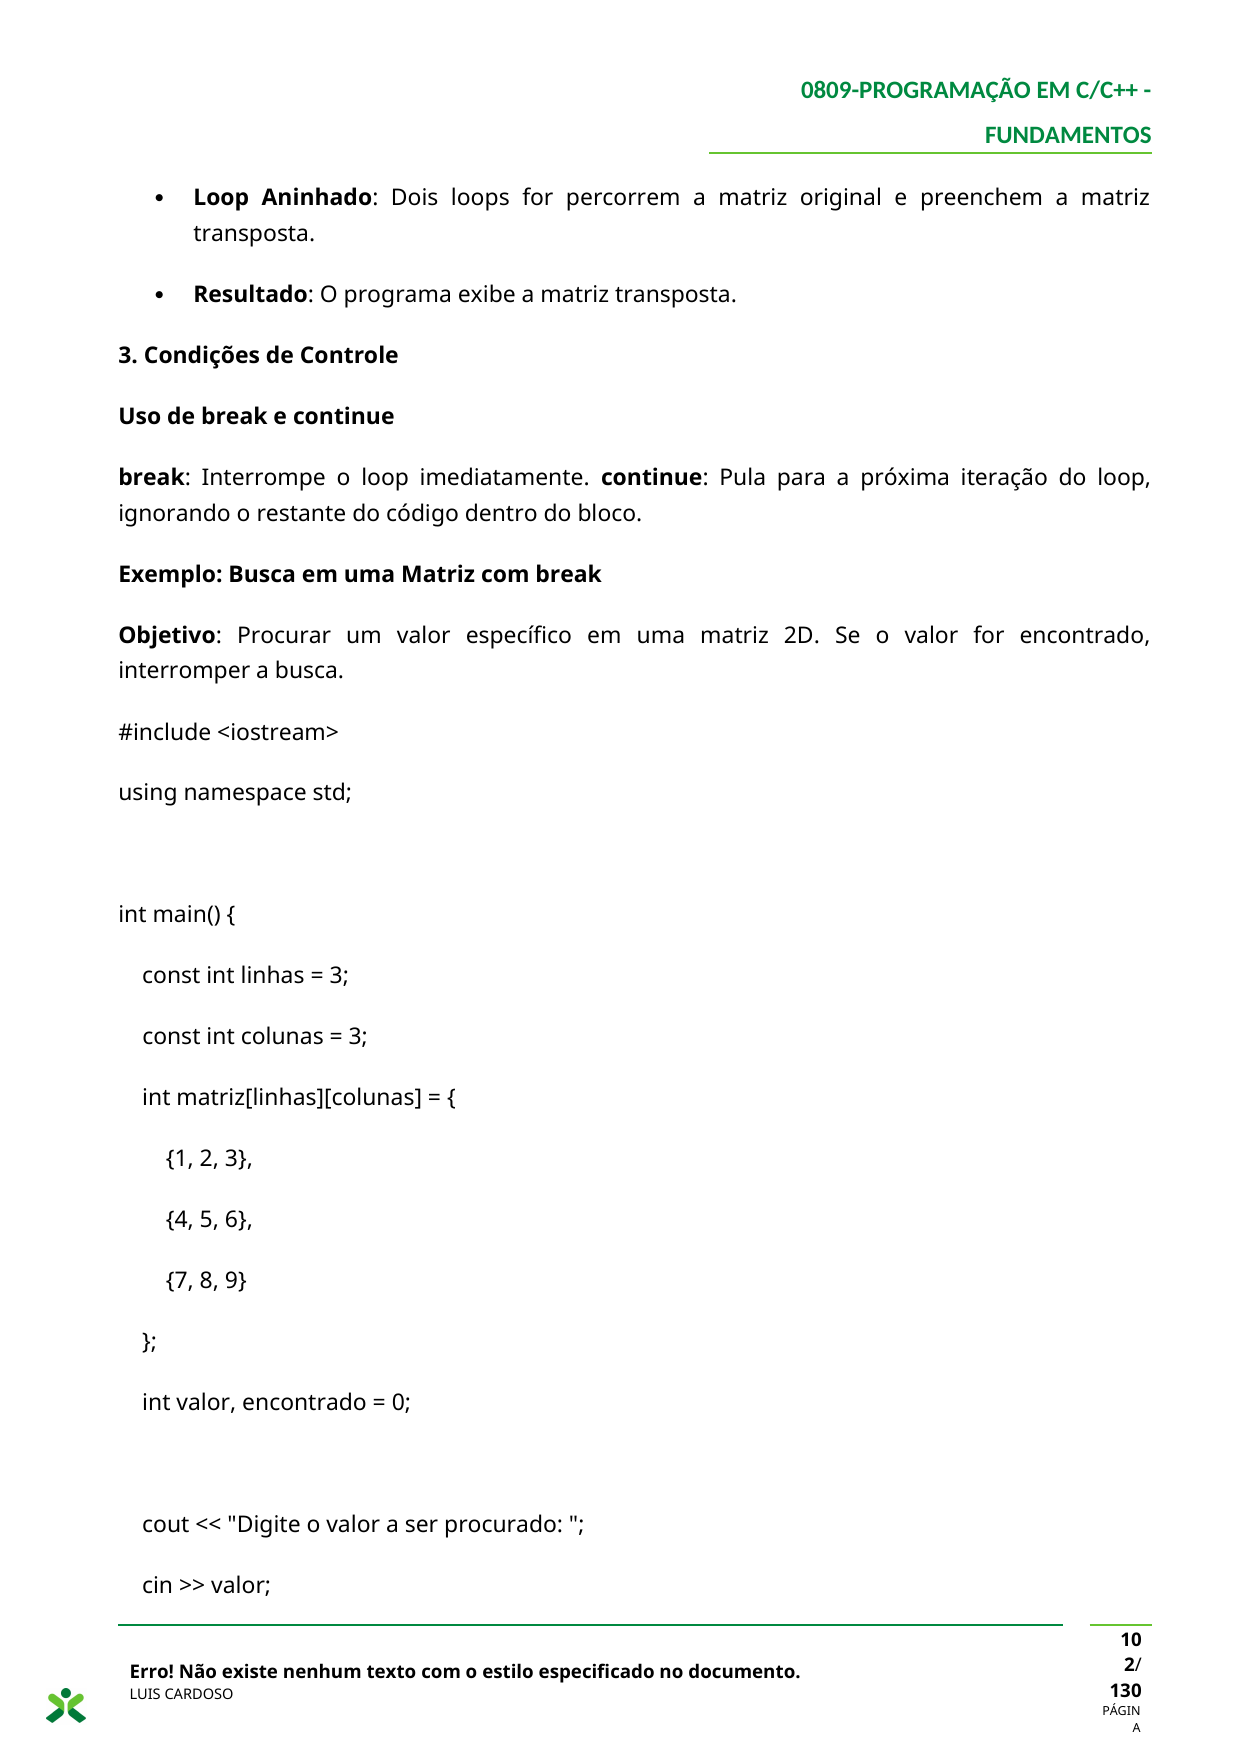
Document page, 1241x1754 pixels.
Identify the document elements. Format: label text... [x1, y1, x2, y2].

list Resultado: O programa exibe a matriz transposta. [156, 278, 1152, 309]
text 3. Condições de Controle [118, 339, 1152, 370]
text }; [118, 1325, 1152, 1356]
text {4, 5, 6}, [118, 1203, 1152, 1234]
text int valor, encontrado = 0; [118, 1386, 1152, 1417]
text cin >> valor; [118, 1568, 1152, 1600]
text {7, 8, 9} [118, 1264, 1152, 1295]
text #include <iostream> [118, 715, 1152, 747]
text {1, 2, 3}, [118, 1142, 1152, 1173]
text int main() { [118, 898, 1152, 929]
text const int linhas = 3; [118, 959, 1152, 990]
picture [46, 1688, 87, 1725]
text int matriz[linhas][colunas] = { [118, 1081, 1152, 1112]
text const int colunas = 3; [118, 1020, 1152, 1051]
text using namespace std; [118, 776, 1152, 808]
text Objetivo: Procurar um valor específico em uma matriz 2D. Se o valor for encontrado, interromper a busca. [118, 618, 1152, 686]
text Exemplo: Busca em uma Matriz com break [118, 558, 1152, 589]
list Loop Aninhado: Dois loops for percorrem a matriz original e preenchem a matriz transposta. [156, 181, 1152, 248]
text Uso de break e continue [118, 400, 1152, 431]
text cout << "Digite o valor a ser procurado: "; [118, 1508, 1152, 1539]
text break: Interrompe o loop imediatamente. continue: Pula para a próxima iteração do loop, ignorando o restante do código dentro do bloco. [118, 461, 1152, 528]
